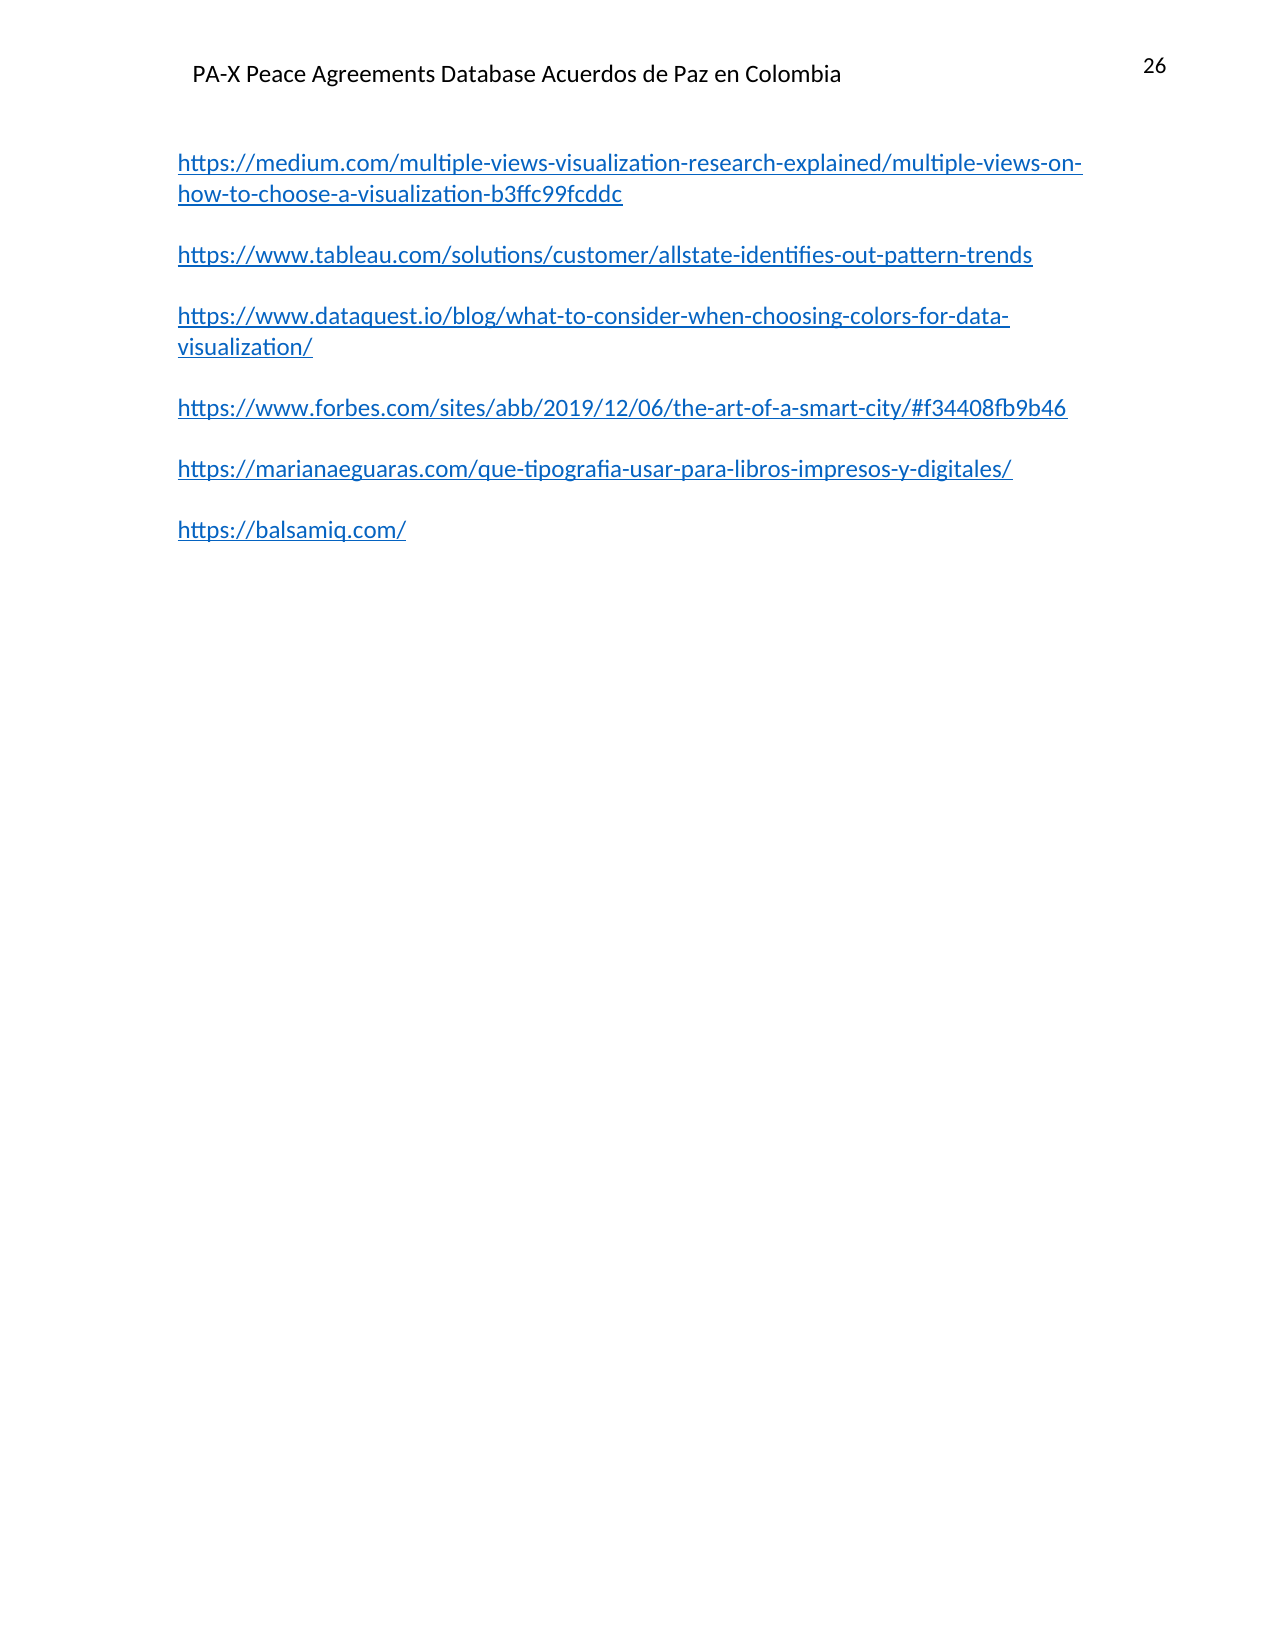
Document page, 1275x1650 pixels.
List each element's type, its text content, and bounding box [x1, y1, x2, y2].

list https://www.tableau.com/solutions/customer/allstate-identifies-out-pattern-trends [177, 239, 1098, 270]
list https://medium.com/multiple-views-visualization-research-explained/multiple-views-on-how-to-choose-a-visualization-b3ffc99fcddc [177, 148, 1098, 209]
list https://marianaeguaras.com/que-tipografia-usar-para-libros-impresos-y-digitales/ [177, 453, 1098, 483]
list https://www.forbes.com/sites/abb/2019/12/06/the-art-of-a-smart-city/#f34408fb9b46 [177, 392, 1098, 422]
text https://balsamiq.com/ [177, 514, 1098, 544]
list https://www.dataquest.io/blog/what-to-consider-when-choosing-colors-for-data-visualization/ [177, 300, 1098, 361]
